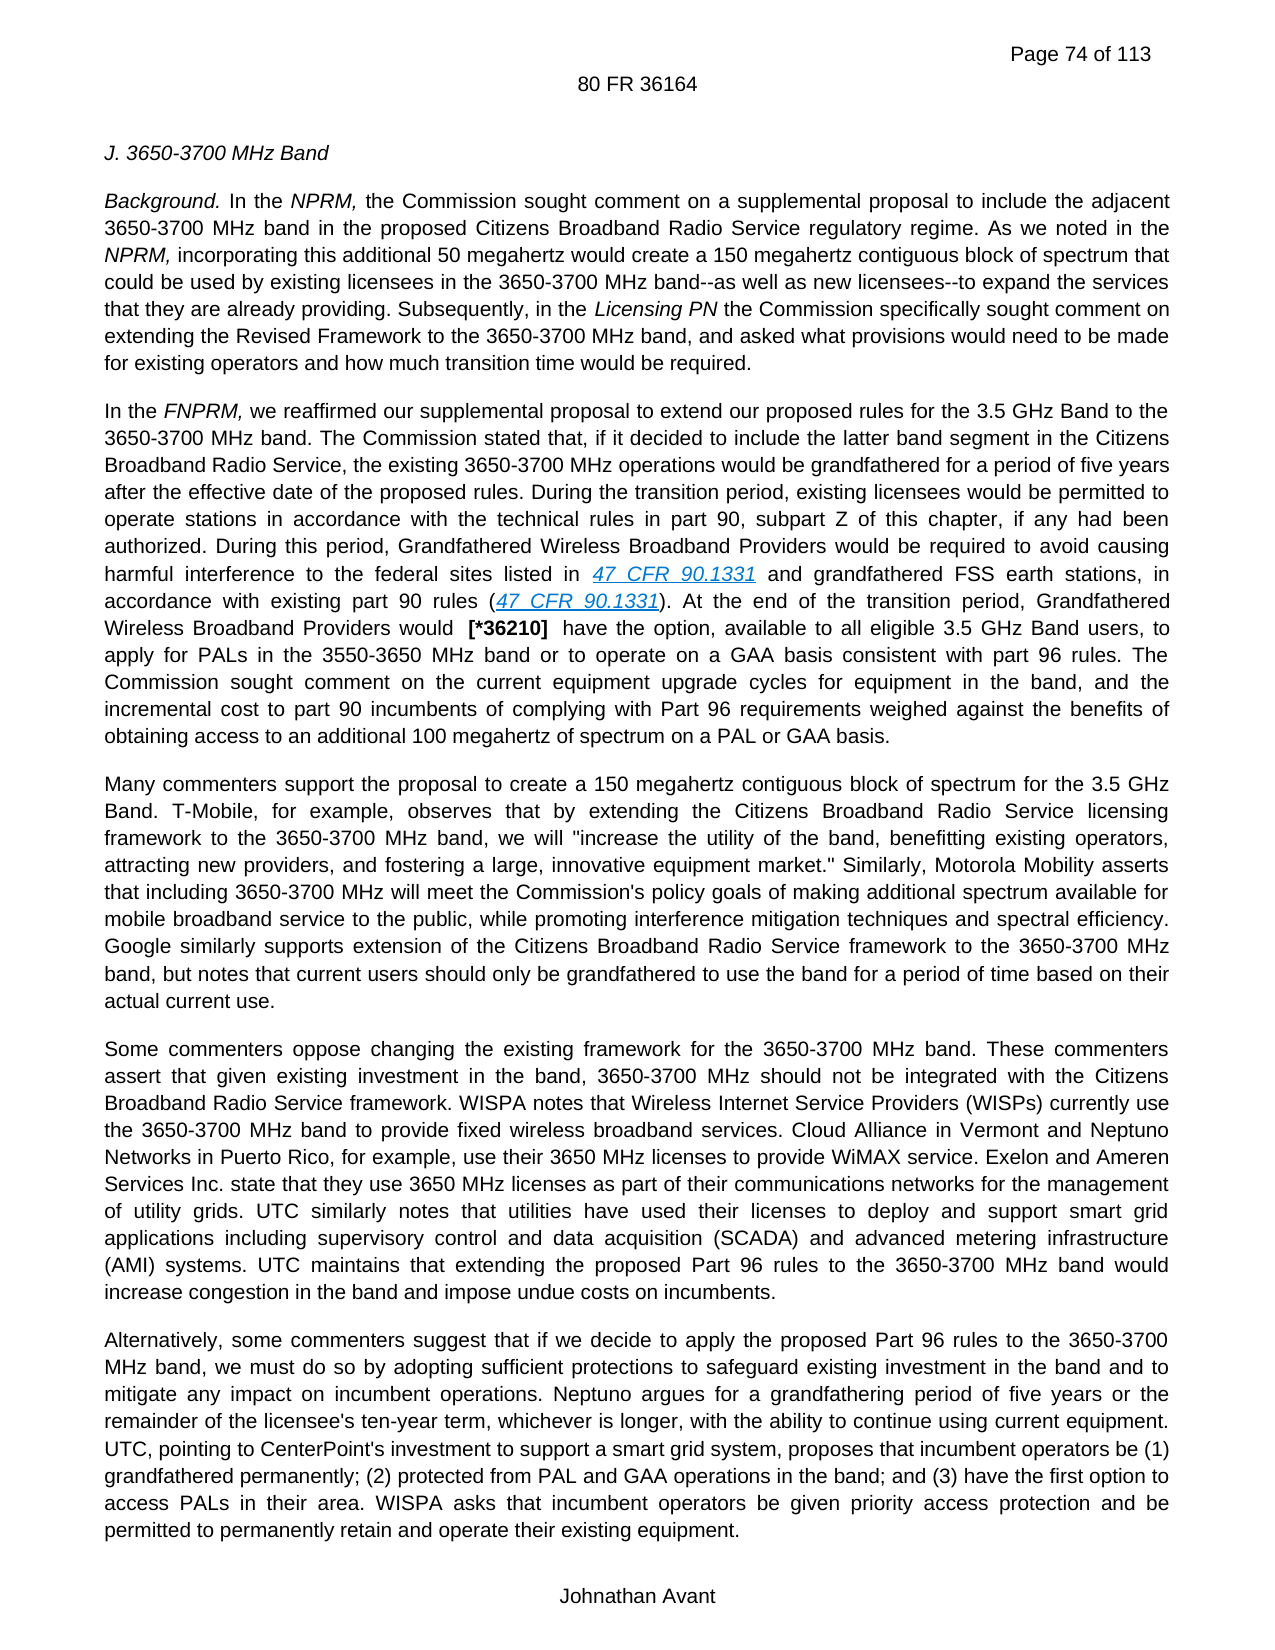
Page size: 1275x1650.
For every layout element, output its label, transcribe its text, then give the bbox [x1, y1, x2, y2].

text J. 3650-3700 MHz Band [104, 137, 1171, 164]
text Some commenters oppose changing the existing framework for the 3650-3700 MHz band. These commenters assert that given existing investment in the band, 3650-3700 MHz should not be integrated with the Citizens Broadband Radio Service framework. WISPA notes that Wireless Internet Service Providers (WISPs) currently use the 3650-3700 MHz band to provide fixed wireless broadband services. Cloud Alliance in Vermont and Neptuno Networks in Puerto Rico, for example, use their 3650 MHz licenses to provide WiMAX service. Exelon and Ameren Services Inc. state that they use 3650 MHz licenses as part of their communications networks for the management of utility grids. UTC similarly notes that utilities have used their licenses to deploy and support smart grid applications including supervisory control and data acquisition (SCADA) and advanced metering infrastructure (AMI) systems. UTC maintains that extending the proposed Part 96 rules to the 3650-3700 MHz band would increase congestion in the band and impose undue costs on incumbents. [104, 1033, 1171, 1304]
text In the FNPRM, we reaffirmed our supplemental proposal to extend our proposed rules for the 3.5 GHz Band to the 3650-3700 MHz band. The Commission stated that, if it decided to include the latter band segment in the Citizens Broadband Radio Service, the existing 3650-3700 MHz operations would be grandfathered for a period of five years after the effective date of the proposed rules. During the transition period, existing licensees would be permitted to operate stations in accordance with the technical rules in part 90, subpart Z of this chapter, if any had been authorized. During this period, Grandfathered Wireless Broadband Providers would be required to avoid causing harmful interference to the federal sites listed in 47 CFR 90.1331 and grandfathered FSS earth stations, in accordance with existing part 90 rules (47 CFR 90.1331). At the end of the transition period, Grandfathered Wireless Broadband Providers would [*36210] have the option, available to all eligible 3.5 GHz Band users, to apply for PALs in the 3550-3650 MHz band or to operate on a GAA basis consistent with part 96 rules. The Commission sought comment on the current equipment upgrade cycles for equipment in the band, and the incremental cost to part 90 incumbents of complying with Part 96 requirements weighed against the benefits of obtaining access to an additional 100 megahertz of spectrum on a PAL or GAA basis. [104, 396, 1171, 748]
text Background. In the NPRM, the Commission sought comment on a supplemental proposal to include the adjacent 3650-3700 MHz band in the proposed Citizens Broadband Radio Service regulatory regime. As we noted in the NPRM, incorporating this additional 50 megahertz would create a 150 megahertz contiguous block of spectrum that could be used by existing licensees in the 3650-3700 MHz band--as well as new licensees--to expand the services that they are already providing. Subsequently, in the Licensing PN the Commission specifically sought comment on extending the Revised Framework to the 3650-3700 MHz band, and asked what provisions would need to be made for existing operators and how much transition time would be required. [104, 185, 1171, 375]
text Many commenters support the proposal to create a 150 megahertz contiguous block of spectrum for the 3.5 GHz Band. T-Mobile, for example, observes that by extending the Citizens Broadband Radio Service licensing framework to the 3650-3700 MHz band, we will "increase the utility of the band, benefitting existing operators, attracting new providers, and fostering a large, innovative equipment market." Similarly, Motorola Mobility asserts that including 3650-3700 MHz will meet the Commission's policy goals of making additional spectrum available for mobile broadband service to the public, while promoting interference mitigation techniques and spectral efficiency. Google similarly supports extension of the Citizens Broadband Radio Service framework to the 3650-3700 MHz band, but notes that current users should only be grandfathered to use the band for a period of time based on their actual current use. [104, 769, 1171, 1012]
text Alternatively, some commenters suggest that if we decide to apply the proposed Part 96 rules to the 3650-3700 MHz band, we must do so by adopting sufficient protections to safeguard existing investment in the band and to mitigate any impact on incumbent operations. Neptuno argues for a grandfathering period of five years or the remainder of the licensee's ten-year term, whichever is longer, with the ability to continue using current equipment. UTC, pointing to CenterPoint's investment to support a smart grid system, proposes that incumbent operators be (1) grandfathered permanently; (2) protected from PAL and GAA operations in the band; and (3) have the first option to access PALs in their area. WISPA asks that incumbent operators be given priority access protection and be permitted to permanently retain and operate their existing equipment. [104, 1325, 1171, 1542]
